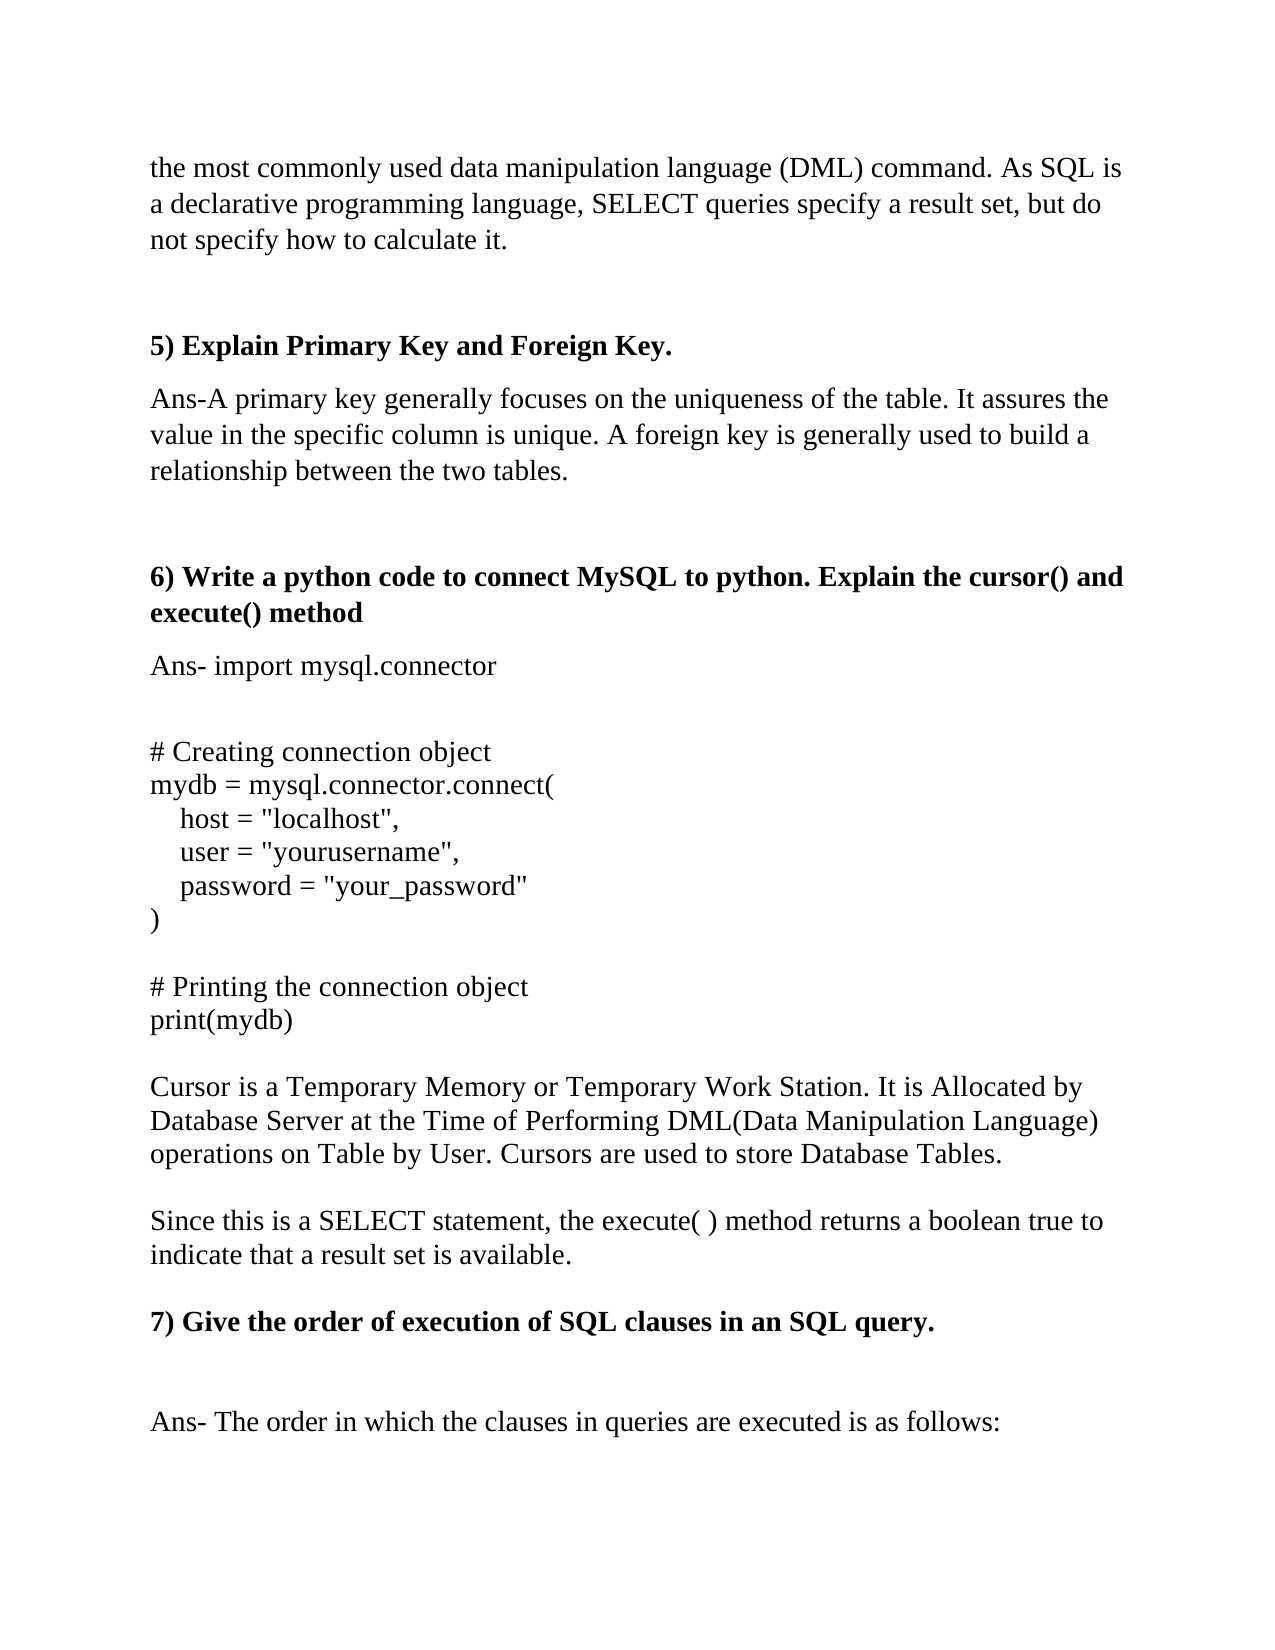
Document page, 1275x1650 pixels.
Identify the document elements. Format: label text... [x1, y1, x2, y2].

text # Creating connection object [150, 734, 1125, 767]
text mydb = mysql.connector.connect( [150, 767, 1125, 801]
text password = "your_password" [150, 868, 1125, 902]
text ) [150, 902, 1125, 935]
text Ans-A primary key generally focuses on the uniqueness of the table. It assures the value in the specific column is unique. A foreign key is generally used to build a relationship between the two tables. [150, 381, 1125, 487]
text user = "yourusername", [150, 834, 1125, 868]
text Ans- import mysql.connector [150, 648, 1125, 681]
text 5) Explain Primary Key and Foreign Key. [174, 328, 1125, 361]
text # Printing the connection object [150, 969, 1125, 1002]
text Since this is a SELECT statement, the execute( ) method returns a boolean true to indicate that a result set is available. [150, 1203, 1125, 1271]
text 6) Write a python code to connect MySQL to python. Explain the cursor() and execute() method [150, 559, 1125, 628]
text print(mydb) [150, 1002, 1125, 1036]
text host = "localhost", [150, 801, 1125, 834]
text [150, 150, 1125, 256]
text 7) Give the order of execution of SQL clauses in an SQL query. [174, 1304, 1125, 1338]
text Ans- The order in which the clauses in queries are executed is as follows: [150, 1388, 1125, 1438]
